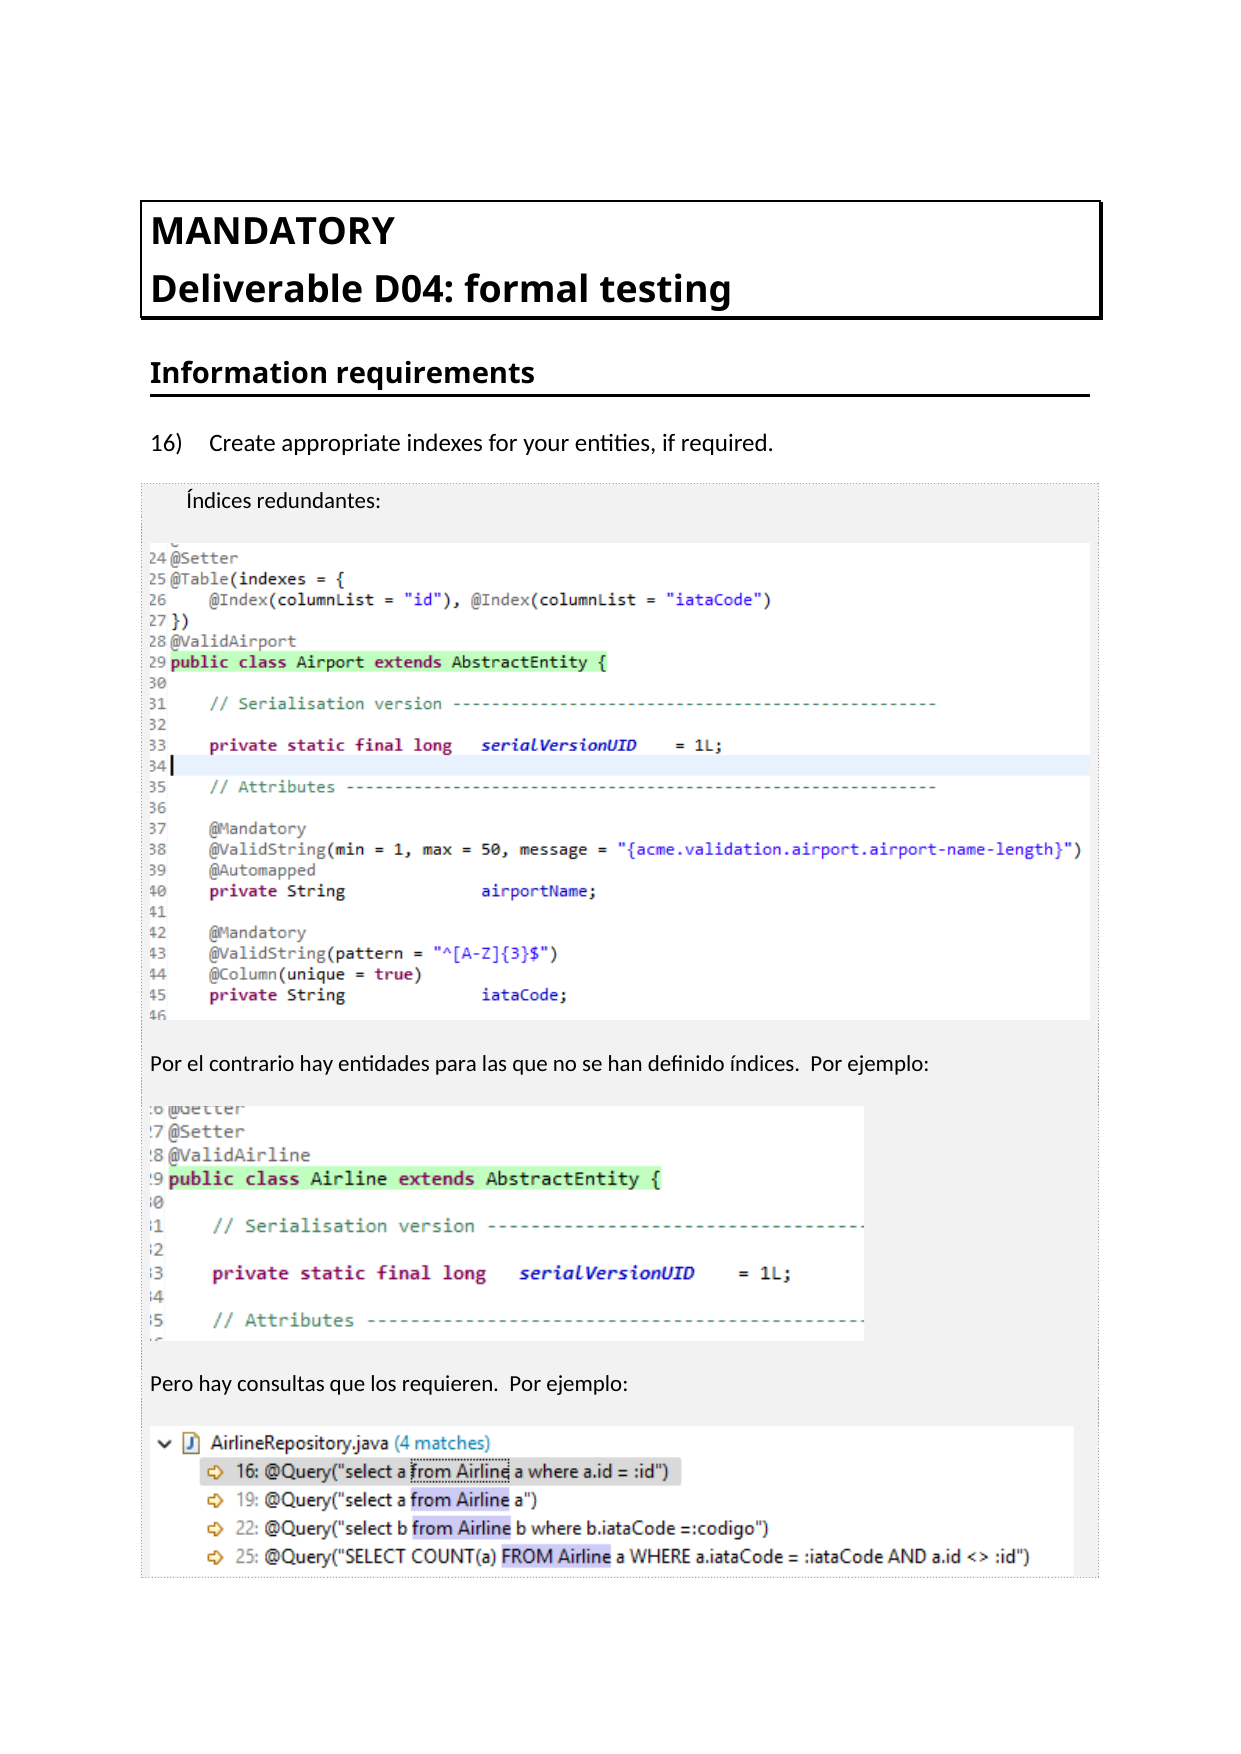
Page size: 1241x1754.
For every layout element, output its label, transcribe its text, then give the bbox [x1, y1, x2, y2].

text Índices redundantes: [141, 483, 1099, 514]
picture [150, 1426, 1074, 1576]
text Por el contrario hay entidades para las que no se han definido índices. Por ejemplo: [141, 1046, 1099, 1077]
text Create appropriate indexes for your entities, if required. [150, 427, 1090, 458]
subtitle Information requirements [150, 353, 1090, 394]
subtitle MANDATORY Deliverable D04: formal testing [142, 202, 1099, 316]
picture [150, 543, 1091, 1020]
text Pero hay consultas que los requieren. Por ejemplo: [141, 1366, 1099, 1397]
picture [150, 1106, 865, 1341]
